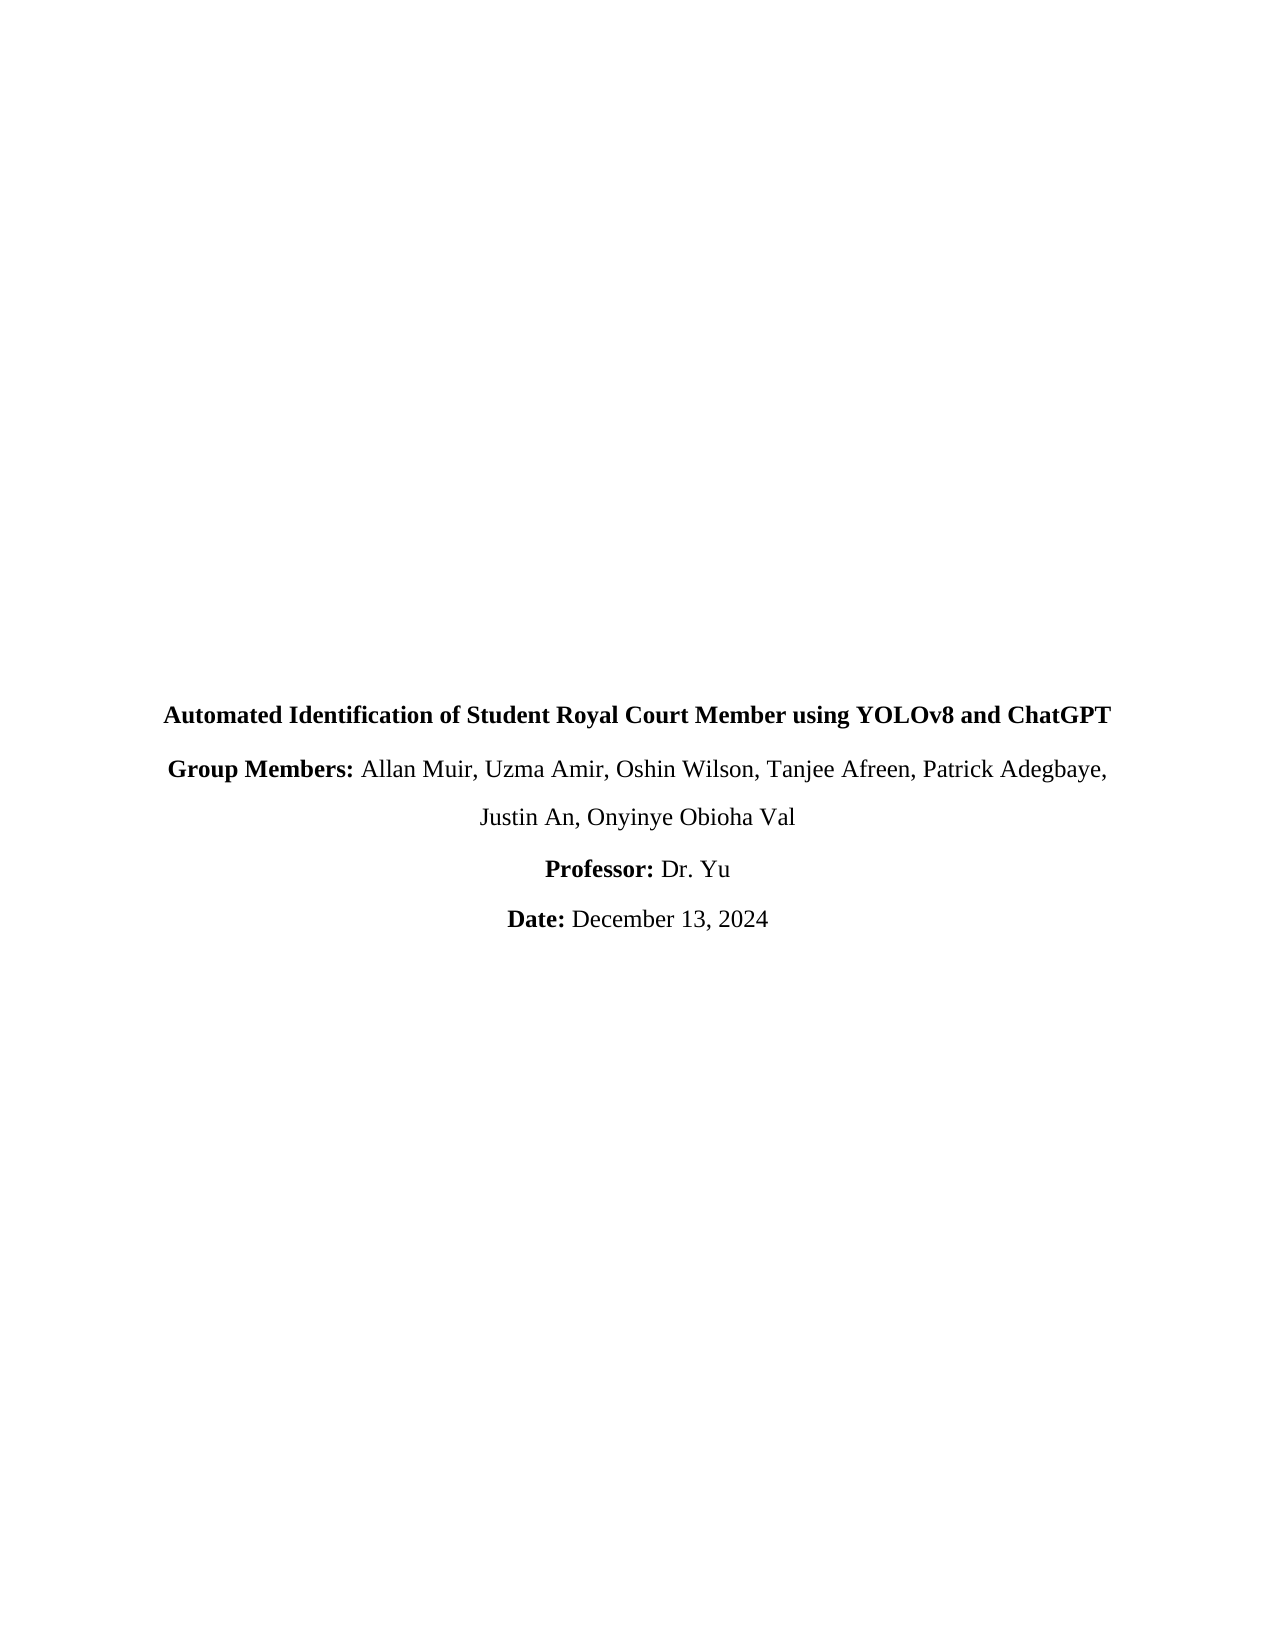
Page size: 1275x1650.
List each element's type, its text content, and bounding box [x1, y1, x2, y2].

text Date: December 13, 2024 [150, 904, 1125, 933]
text Automated Identification of Student Royal Court Member using YOLOv8 and ChatGPT [150, 700, 1125, 729]
text Professor: Dr. Yu [150, 854, 1125, 883]
subtitle Group Members: Allan Muir, Uzma Amir, Oshin Wilson, Tanjee Afreen, Patrick Adegbaye, Justin An, Onyinye Obioha Val [150, 754, 1125, 831]
